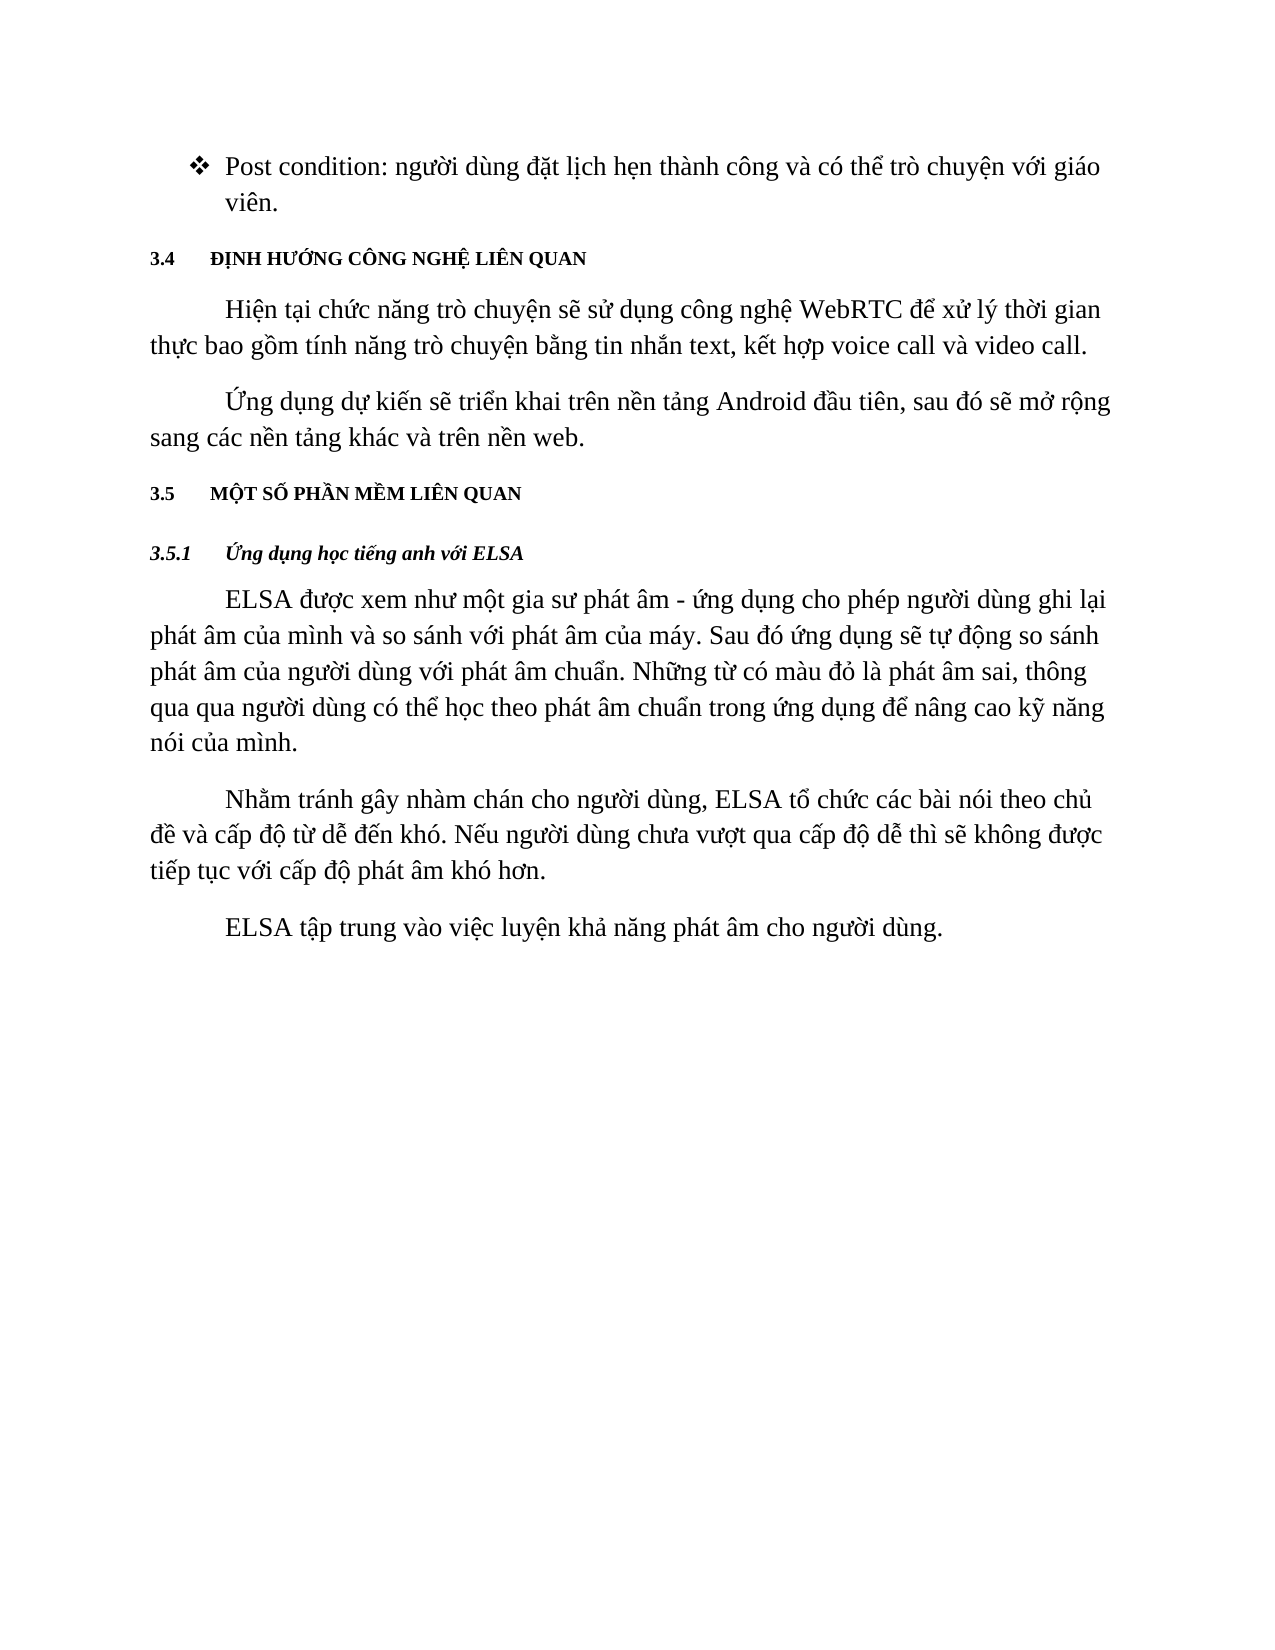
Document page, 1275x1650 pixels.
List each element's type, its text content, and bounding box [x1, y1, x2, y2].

text Hiện tại chức năng trò chuyện sẽ sử dụng công nghệ WebRTC để xử lý thời gian thực bao gồm tính năng trò chuyện bằng tin nhắn text, kết hợp voice call và video call. [150, 293, 1125, 360]
text Nhằm tránh gây nhàm chán cho người dùng, ELSA tổ chức các bài nói theo chủ đề và cấp độ từ dễ đến khó. Nếu người dùng chưa vượt qua cấp độ dễ thì sẽ không được tiếp tục với cấp độ phát âm khó hơn. [150, 783, 1125, 886]
subtitle ĐỊNH HƯỚNG CÔNG NGHỆ LIÊN QUAN [150, 247, 1125, 269]
text ELSA được xem như một gia sư phát âm - ứng dụng cho phép người dùng ghi lại phát âm của mình và so sánh với phát âm của máy. Sau đó ứng dụng sẽ tự động so sánh phát âm của người dùng với phát âm chuẩn. Những từ có màu đỏ là phát âm sai, thông qua qua người dùng có thể học theo phát âm chuẩn trong ứng dụng để nâng cao kỹ năng nói của mình. [150, 583, 1125, 757]
subtitle MỘT SỐ PHẦN MỀM LIÊN QUAN [150, 482, 1125, 505]
list Post condition: người dùng đặt lịch hẹn thành công và có thể trò chuyện với giáo viên. [187, 150, 1125, 217]
subtitle Ứng dụng học tiếng anh với ELSA [150, 541, 1125, 565]
text Ứng dụng dự kiến sẽ triển khai trên nền tảng Android đầu tiên, sau đó sẽ mở rộng sang các nền tảng khác và trên nền web. [150, 386, 1125, 452]
text ELSA tập trung vào việc luyện khả năng phát âm cho người dùng. [150, 911, 1125, 942]
